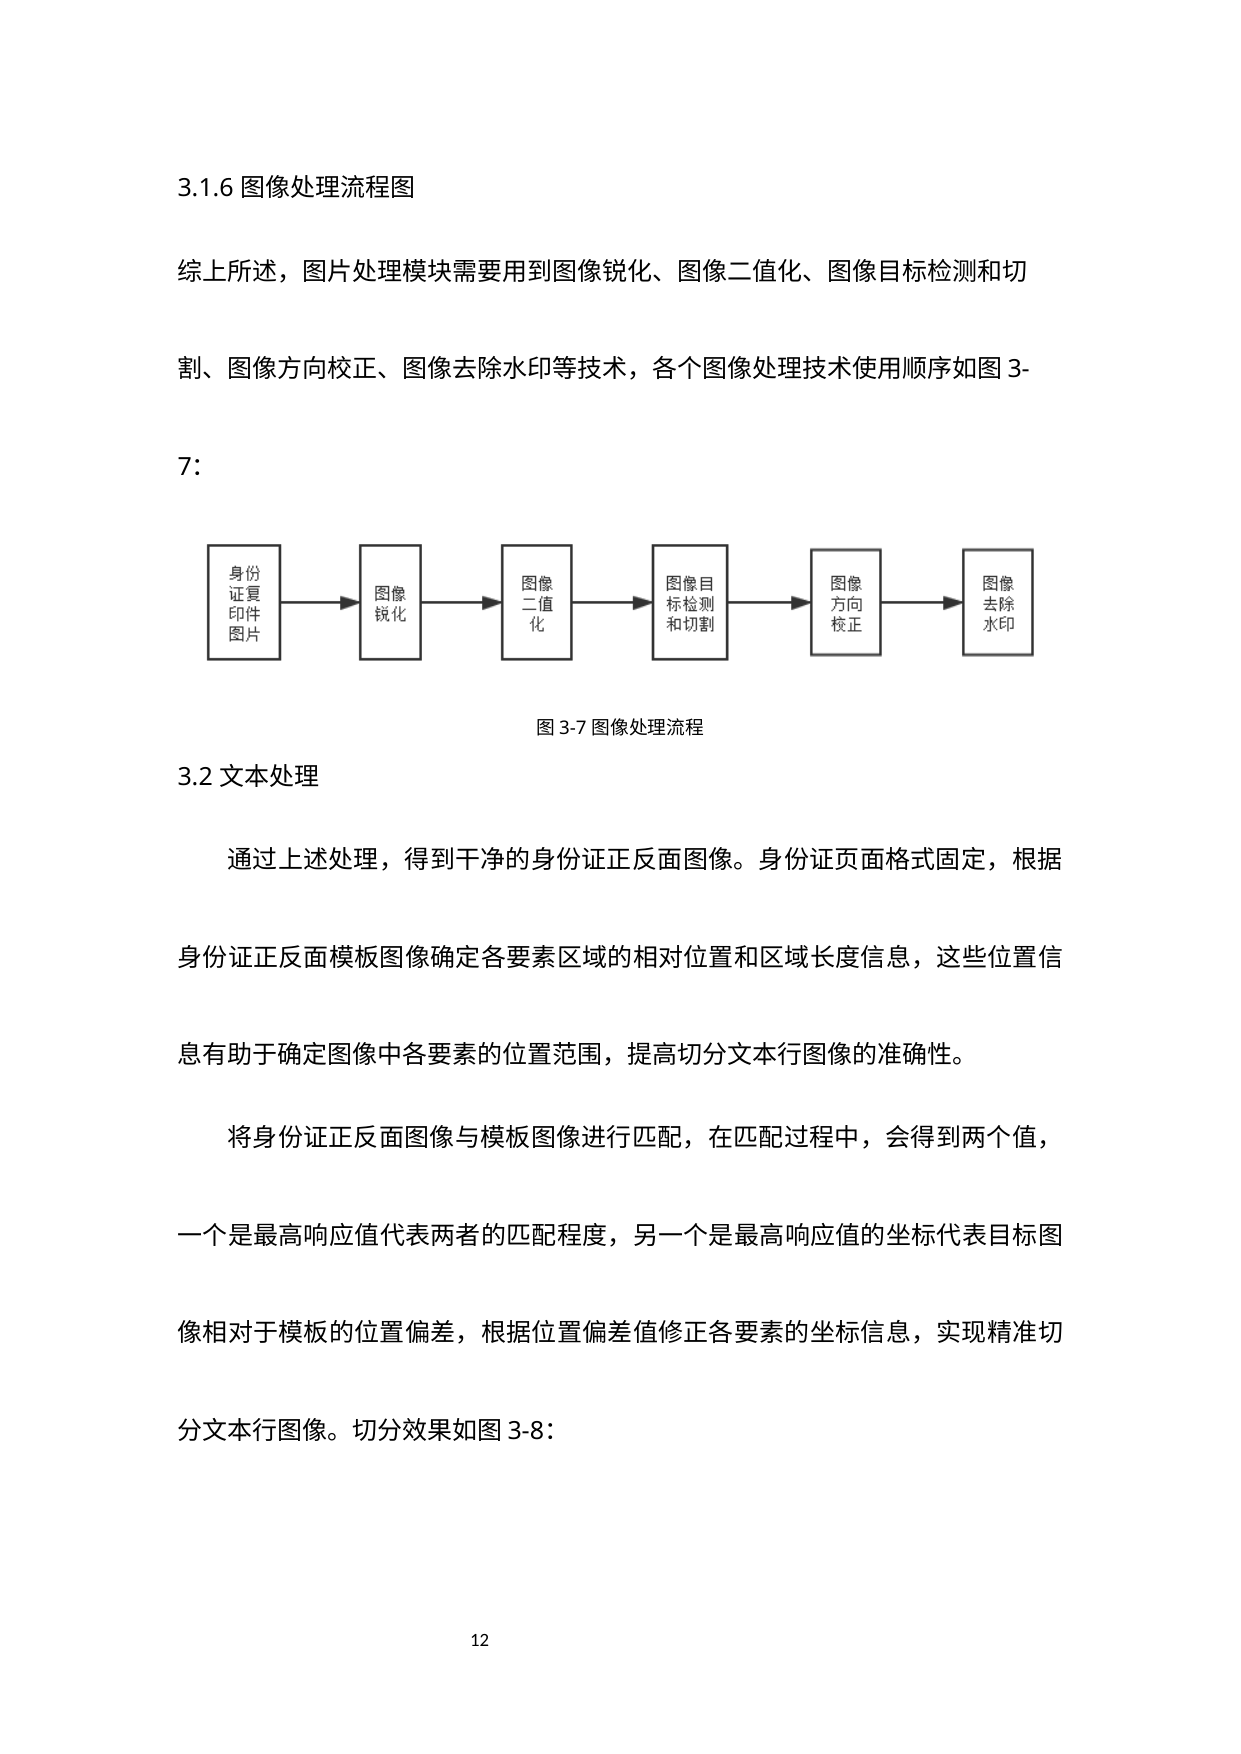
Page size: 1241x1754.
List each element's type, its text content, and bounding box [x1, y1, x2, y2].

list 文本处理 [177, 742, 1063, 807]
picture [177, 514, 1063, 691]
list 通过上述处理，得到干净的身份证正反面图像。身份证页面格式固定，根据身份证正反面模板图像确定各要素区域的相对位置和区域长度信息，这些位置信息有助于确定图像中各要素的位置范围，提高切分文本行图像的准确性。 [177, 825, 1063, 1085]
list 综上所述，图片处理模块需要用到图像锐化、图像二值化、图像目标检测和切割、图像方向校正、图像去除水印等技术，各个图像处理技术使用顺序如图3-7： [177, 237, 1063, 497]
list 将身份证正反面图像与模板图像进行匹配，在匹配过程中，会得到两个值，一个是最高响应值代表两者的匹配程度，另一个是最高响应值的坐标代表目标图像相对于模板的位置偏差，根据位置偏差值修正各要素的坐标信息，实现精准切分文本行图像。切分效果如图3-8： [177, 1103, 1063, 1461]
list 图3-7 图像处理流程 [177, 710, 1063, 742]
list 图像处理流程图 [177, 153, 1063, 218]
